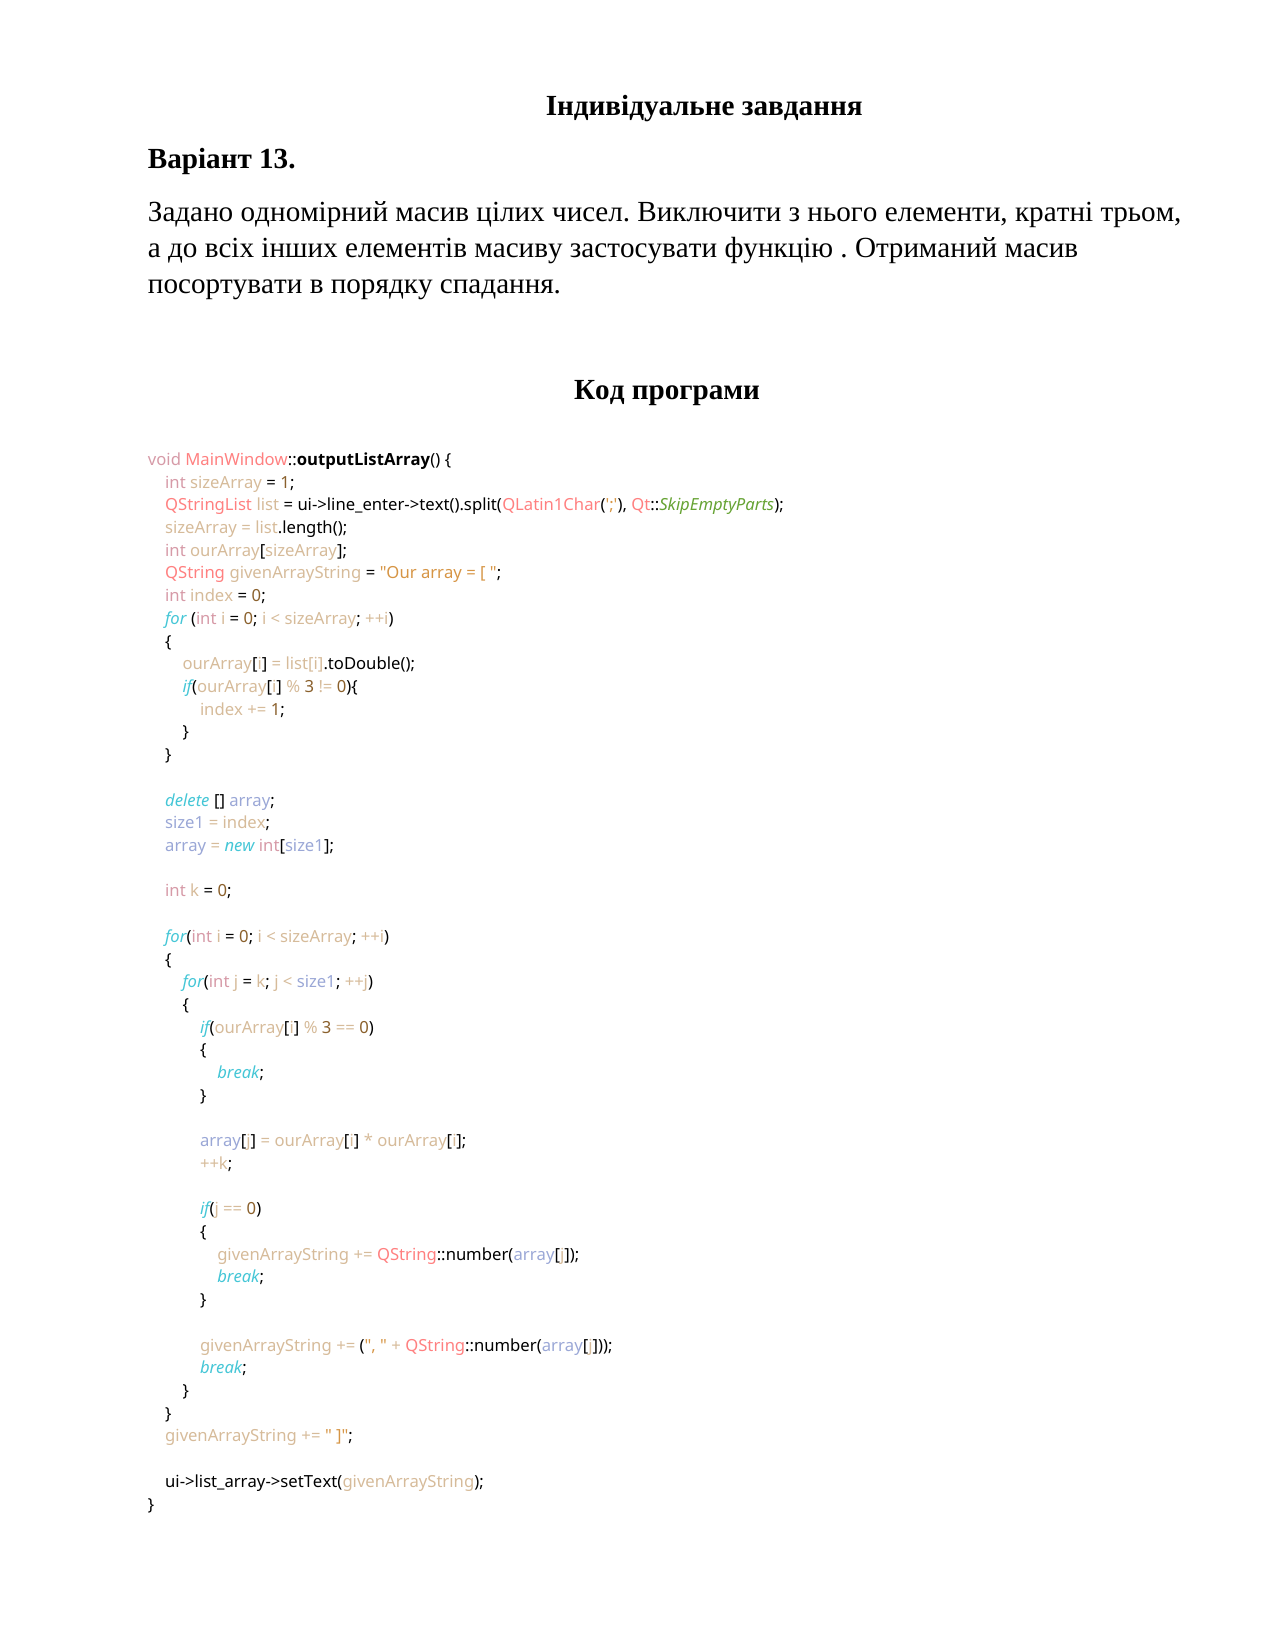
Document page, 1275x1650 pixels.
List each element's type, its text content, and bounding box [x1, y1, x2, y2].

text sizeArray = list.length(); [148, 516, 1186, 538]
text Варіант 13. [148, 141, 1186, 175]
text if(ourArray[i] % 3 == 0) [148, 1015, 1186, 1038]
text } [148, 1492, 1186, 1515]
text { [148, 1038, 1186, 1061]
text Код програми [148, 372, 1186, 406]
text array[j] = ourArray[i] * ourArray[i]; [148, 1129, 1186, 1152]
text index += 1; [148, 697, 1186, 720]
text QStringList list = ui->line_enter->text().split(QLatin1Char(';'), Qt::SkipEmptyParts); [148, 493, 1186, 516]
text { [148, 993, 1186, 1015]
text break; [148, 1061, 1186, 1083]
text } [148, 720, 1186, 743]
text givenArrayString += QString::number(array[j]); [148, 1242, 1186, 1265]
text int ourArray[sizeArray]; [148, 538, 1186, 561]
text Задано одномірний масив цілих чисел. Виключити з нього елементи, кратні трьом, а до всіх інших елементів масиву застосувати функцію . Отриманий масив посортувати в порядку спадання. [148, 194, 1186, 300]
text ui->list_array->setText(givenArrayString); [148, 1469, 1186, 1492]
text void MainWindow::outputListArray() { [148, 448, 1186, 470]
text int k = 0; [148, 879, 1186, 902]
text { [148, 947, 1186, 970]
text break; [148, 1265, 1186, 1288]
text if(j == 0) [148, 1197, 1186, 1220]
text Індивідуальне завдання [222, 88, 1186, 122]
text } [148, 1083, 1186, 1106]
text { [148, 1220, 1186, 1242]
text delete [] array; [148, 788, 1186, 811]
text ourArray[i] = list[i].toDouble(); [148, 652, 1186, 675]
text { [148, 629, 1186, 652]
text } [148, 743, 1186, 766]
text int index = 0; [148, 584, 1186, 607]
text givenArrayString += (", " + QString::number(array[j])); [148, 1333, 1186, 1356]
text array = new int[size1]; [148, 834, 1186, 856]
text ++k; [148, 1152, 1186, 1174]
text } [148, 1288, 1186, 1311]
text break; [148, 1356, 1186, 1379]
text size1 = index; [148, 811, 1186, 834]
text } [148, 1401, 1186, 1424]
text givenArrayString += " ]"; [148, 1424, 1186, 1447]
text int sizeArray = 1; [148, 470, 1186, 493]
text QString givenArrayString = "Our array = [ "; [148, 561, 1186, 584]
text for(int i = 0; i < sizeArray; ++i) [148, 924, 1186, 947]
text if(ourArray[i] % 3 != 0){ [148, 675, 1186, 697]
text for(int j = k; j < size1; ++j) [148, 970, 1186, 993]
text for (int i = 0; i < sizeArray; ++i) [148, 607, 1186, 629]
text } [148, 1379, 1186, 1401]
